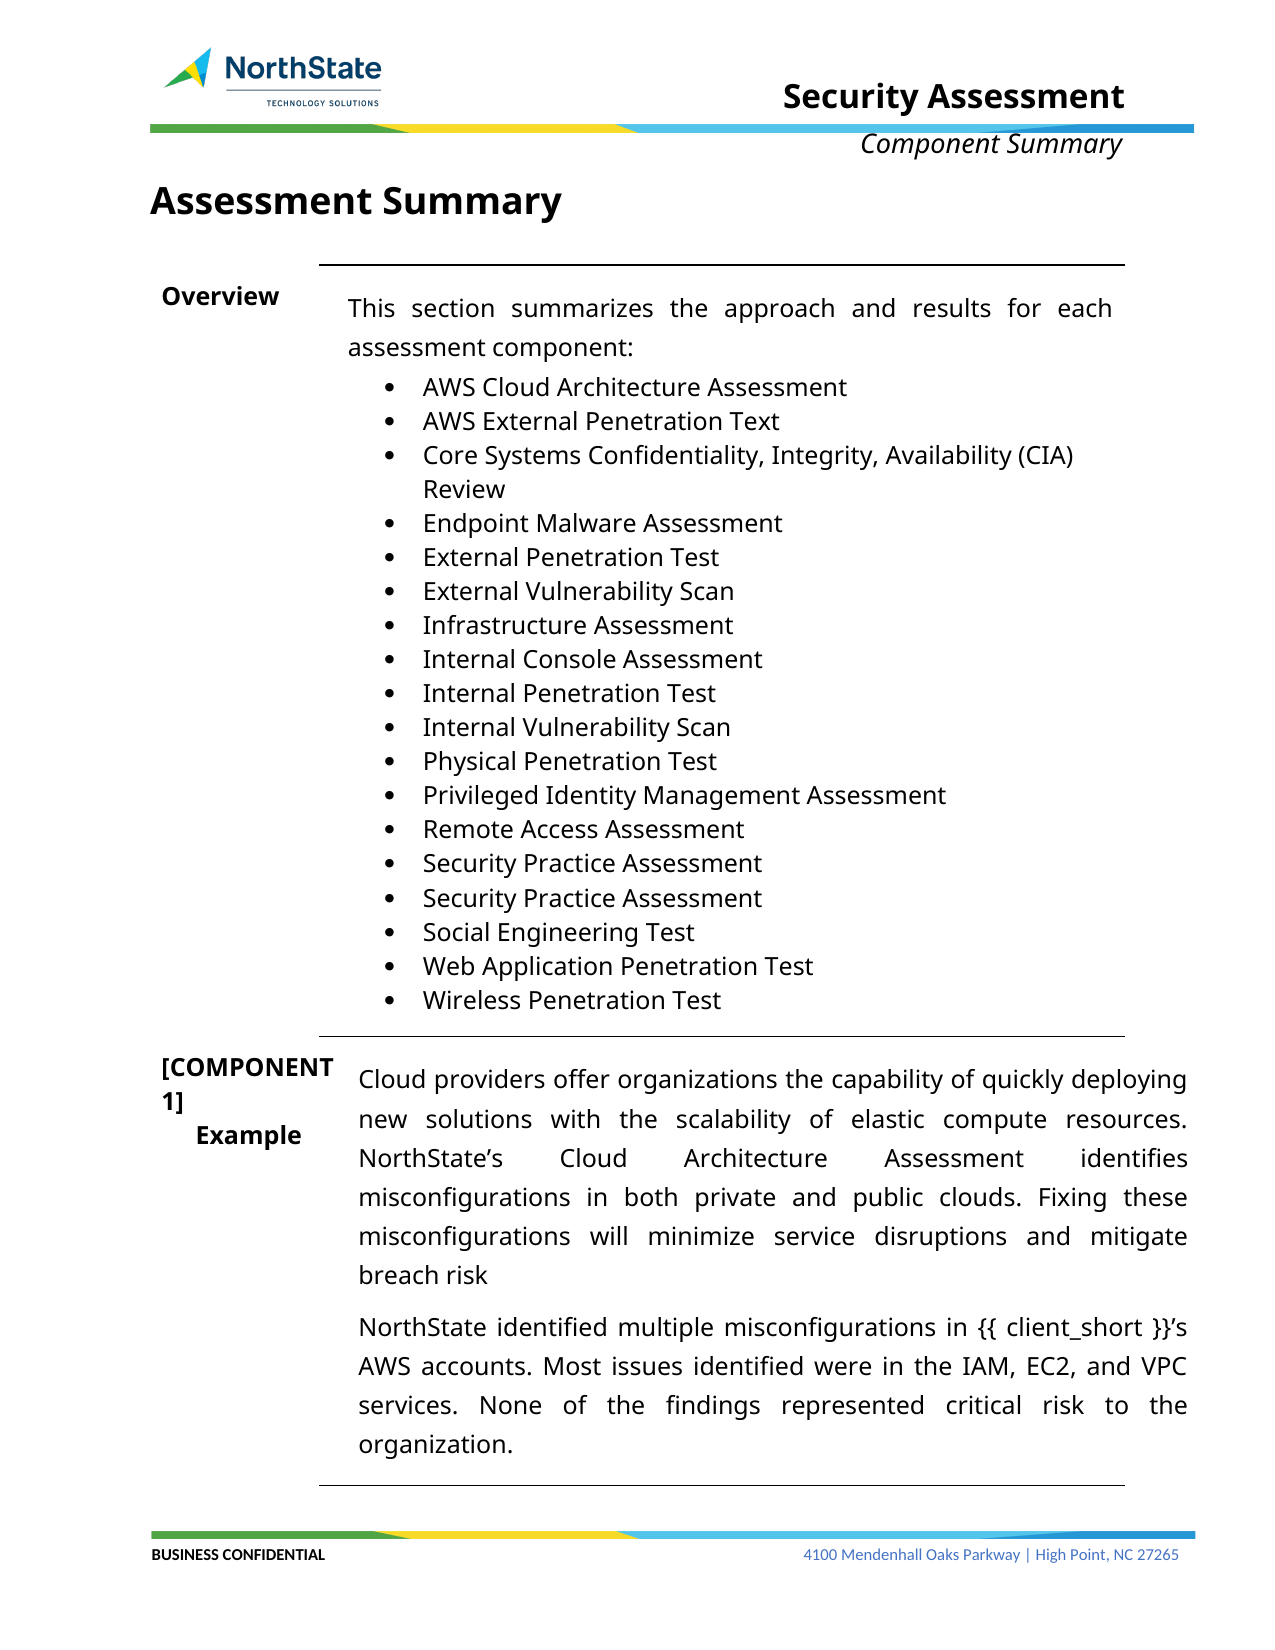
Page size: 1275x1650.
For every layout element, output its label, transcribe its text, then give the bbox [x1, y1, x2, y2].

picture [150, 39, 397, 119]
picture [151, 1531, 1196, 1539]
table_header Overview [150, 279, 336, 1016]
picture [150, 124, 1195, 133]
table_header [COMPONENT1] Example [150, 1050, 347, 1466]
subtitle Assessment Summary [150, 174, 1125, 225]
table_header This section summarizes the approach and results for each assessment component: AWS Cloud Architecture Assessment AWS External Penetration Text Core Systems Confidentiality, Integrity, Availability (CIA) Review Endpoint Malware Assessment External Penetration Test External Vulnerability Scan Infrastructure Assessment Internal Console Assessment Internal Penetration Test Internal Vulnerability Scan Physical Penetration Test Privileged Identity Management Assessment Remote Access Assessment Security Practice Assessment Security Practice Assessment Social Engineering Test Web Application Penetration Test Wireless Penetration Test [336, 279, 1125, 1016]
table_header Cloud providers offer organizations the capability of quickly deploying new solutions with the scalability of elastic compute resources. NorthState’s Cloud Architecture Assessment identifies misconfigurations in both private and public clouds. Fixing these misconfigurations will minimize service disruptions and mitigate breach risk NorthState identified multiple misconfigurations in {{ client_short }}’s AWS accounts. Most issues identified were in the IAM, EC2, and VPC services. None of the findings represented critical risk to the organization. [347, 1050, 1200, 1466]
